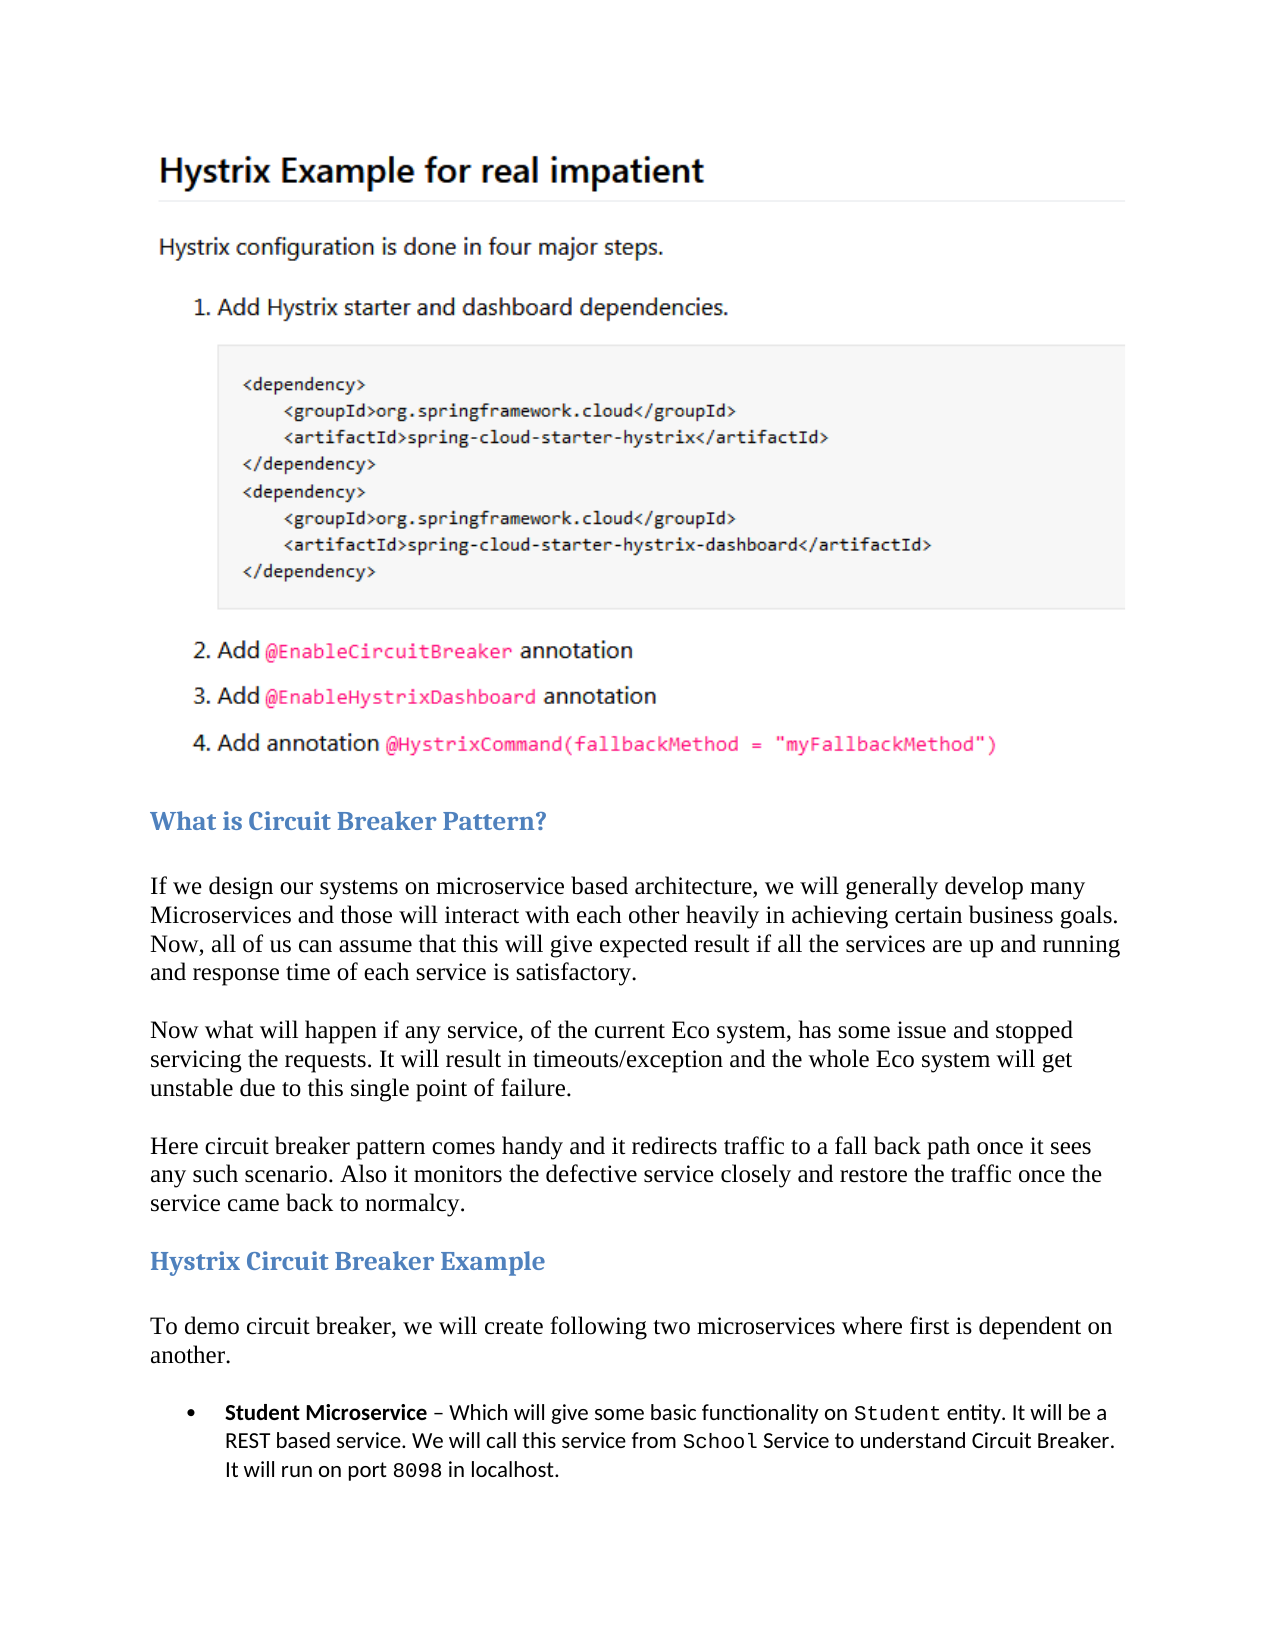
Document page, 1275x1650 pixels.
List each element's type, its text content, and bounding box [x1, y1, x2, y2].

picture [150, 150, 1125, 782]
text Here circuit breaker pattern comes handy and it redirects traffic to a fall back path once it sees any such scenario. Also it monitors the defective service closely and restore the traffic once the service came back to normalcy. [150, 1131, 1125, 1217]
text To demo circuit breaker, we will create following two microservices where first is dependent on another. [150, 1311, 1125, 1369]
text If we design our systems on microservice based architecture, we will generally develop many Microservices and those will interact with each other heavily in achieving certain business goals. Now, all of us can assume that this will give expected result if all the services are up and running and response time of each service is satisfactory. [150, 871, 1125, 986]
subtitle What is Circuit Breaker Pattern? [150, 806, 1125, 837]
text Now what will happen if any service, of the current Eco system, has some issue and stopped servicing the requests. It will result in timeouts/exception and the whole Eco system will get unstable due to this single point of failure. [150, 1015, 1125, 1102]
subtitle Hystrix Circuit Breaker Example [150, 1246, 1125, 1277]
list Student Microservice – Which will give some basic functionality on Student entity. It will be a REST based service. We will call this service from School Service to understand Circuit Breaker. It will run on port 8098 in localhost. [187, 1398, 1125, 1483]
